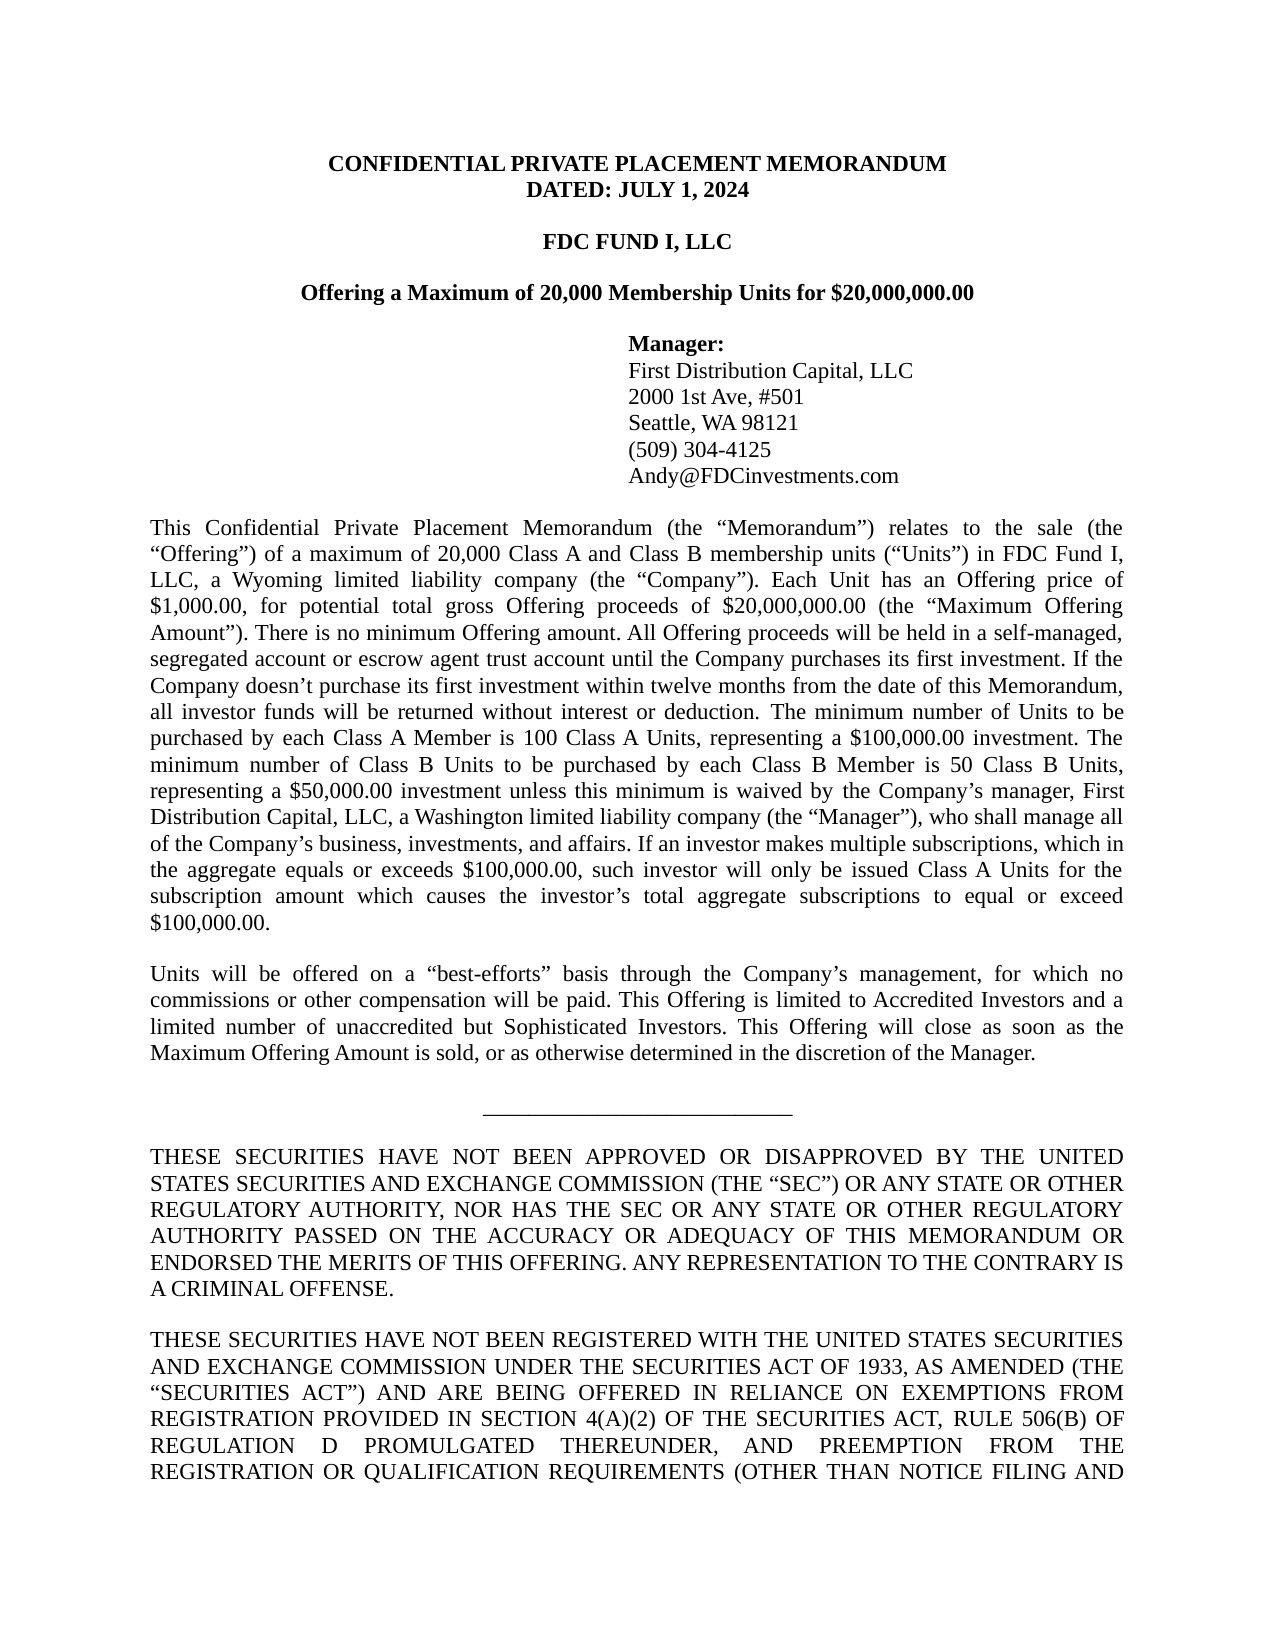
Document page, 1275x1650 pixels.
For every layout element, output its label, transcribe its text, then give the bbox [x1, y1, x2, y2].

text FDC FUND I, LLC [150, 228, 1125, 254]
text First Distribution Capital, LLC [628, 357, 1125, 383]
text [150, 1326, 1125, 1484]
text Manager: [628, 330, 1125, 357]
text Units will be offered on a “best-efforts” basis through the Company’s management, for which no commissions or other compensation will be paid. This Offering is limited to Accredited Investors and a limited number of unaccredited but Sophisticated Investors. This Offering will close as soon as the Maximum Offering Amount is sold, or as otherwise determined in the discretion of the Manager. [150, 960, 1125, 1066]
text These securities have not been approved or disapproved by the united states securities and exchange commission (the “sec”) or any state or other regulatory authority, nor has the sec or any state or other regulatory authority passed on the accuracy or adequacy of this memorandum or endorsed the merits of this offering. Any representation to the contrary is a criminal offense. [150, 1143, 1125, 1301]
text This Confidential Private Placement Memorandum (the “Memorandum”) relates to the sale (the “Offering”) of a maximum of 20,000 Class A and Class B membership units (“Units”) in FDC Fund I, LLC, a Wyoming limited liability company (the “Company”). Each Unit has an Offering price of $1,000.00, for potential total gross Offering proceeds of $20,000,000.00 (the “Maximum Offering Amount”). There is no minimum Offering amount. All Offering proceeds will be held in a self-managed, segregated account or escrow agent trust account until the Company purchases its first investment. If the Company doesn’t purchase its first investment within twelve months from the date of this Memorandum, all investor funds will be returned without interest or deduction. The minimum number of Units to be purchased by each Class A Member is 100 Class A Units, representing a $100,000.00 investment. The minimum number of Class B Units to be purchased by each Class B Member is 50 Class B Units, representing a $50,000.00 investment unless this minimum is waived by the Company’s manager, First Distribution Capital, LLC, a Washington limited liability company (the “Manager”), who shall manage all of the Company’s business, investments, and affairs. If an investor makes multiple subscriptions, which in the aggregate equals or exceeds $100,000.00, such investor will only be issued Class A Units for the subscription amount which causes the investor’s total aggregate subscriptions to equal or exceed $100,000.00. [150, 513, 1125, 935]
text ___________________________ [150, 1092, 1125, 1118]
text Seattle, WA 98121 [628, 409, 1125, 436]
text 2000 1st Ave, #501 [628, 383, 1125, 409]
text Andy@FDCinvestments.com [628, 462, 1125, 488]
text Offering a Maximum of 20,000 Membership Units for $20,000,000.00 [150, 279, 1125, 305]
text Confidential Private Placement Memorandum Dated: July 1, 2024 [150, 150, 1125, 203]
text (509) 304-4125 [628, 436, 1125, 462]
